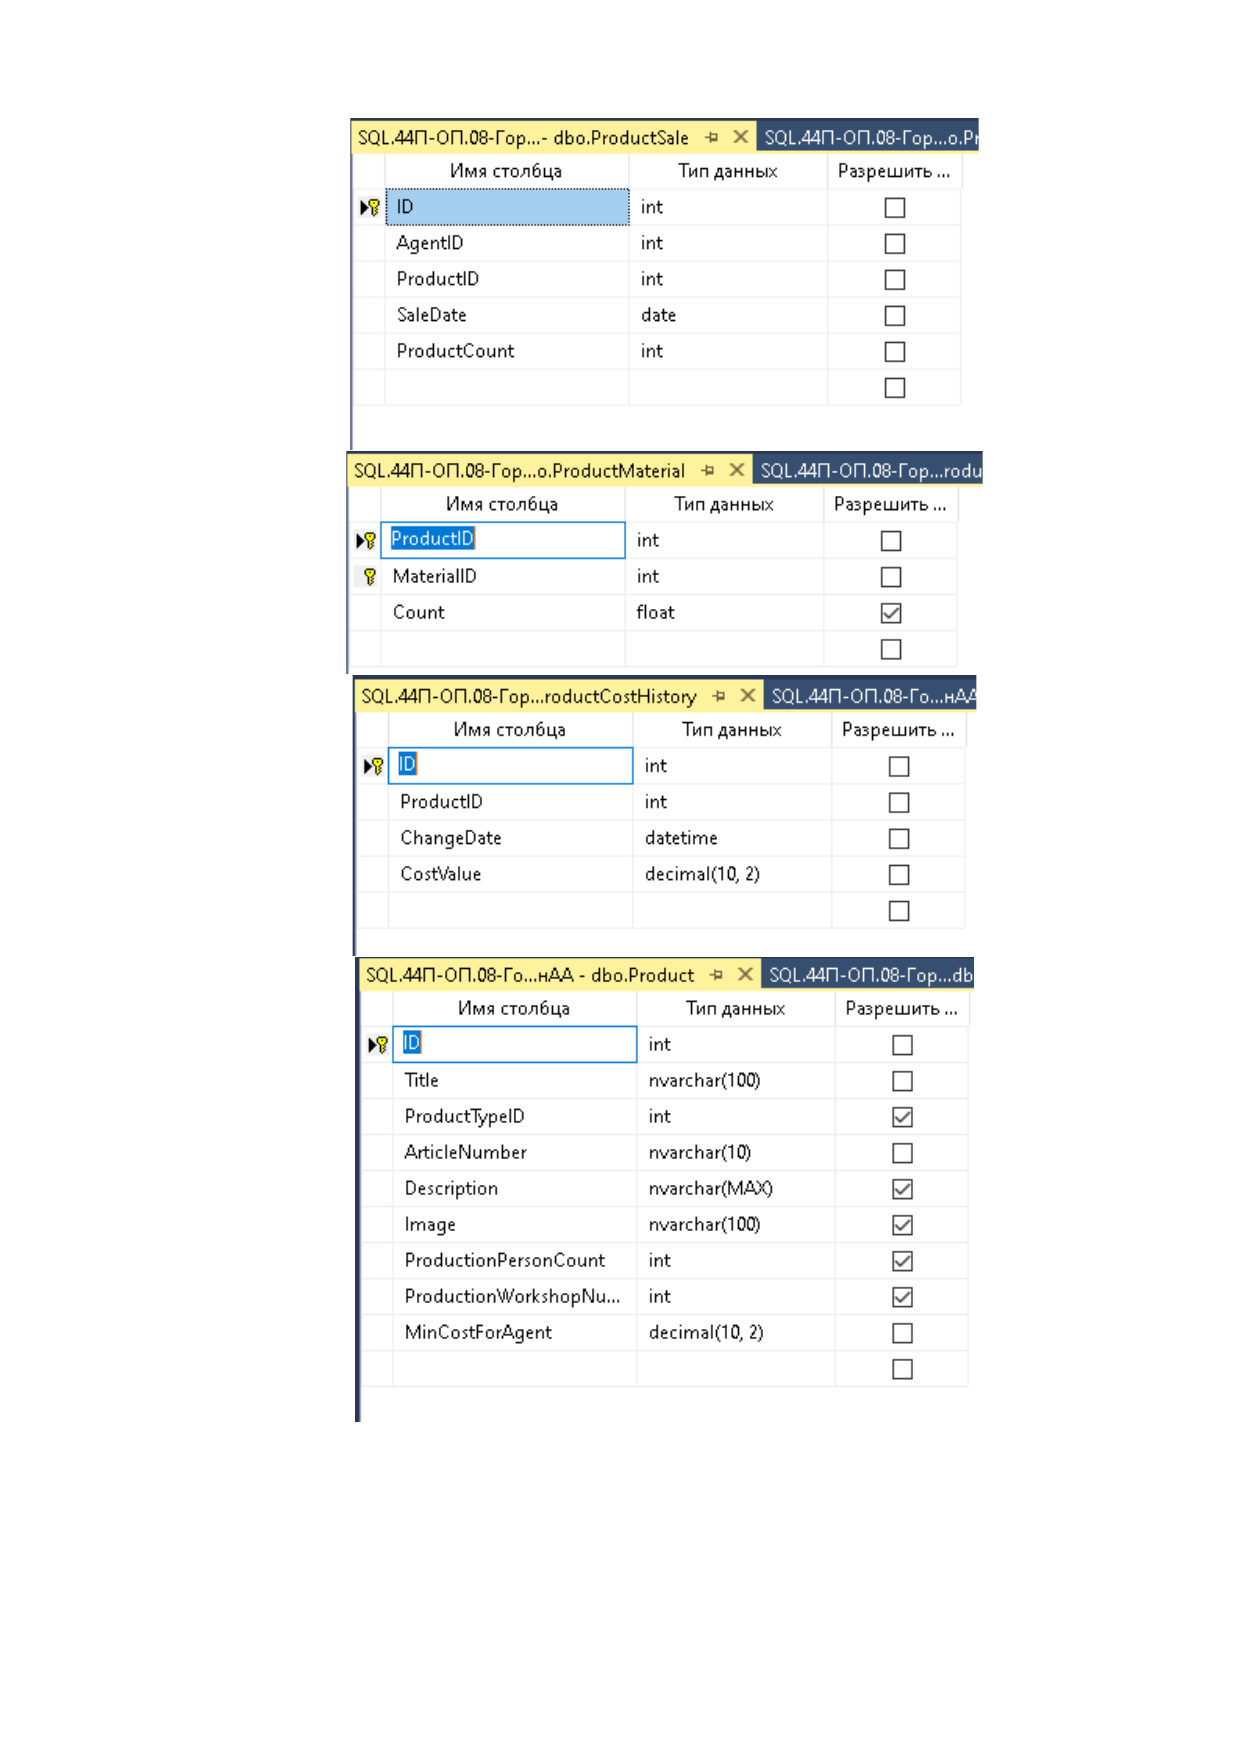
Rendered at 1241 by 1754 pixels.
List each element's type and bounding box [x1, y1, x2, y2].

picture [355, 957, 974, 1422]
picture [352, 675, 977, 956]
picture [350, 118, 979, 450]
picture [346, 451, 983, 674]
